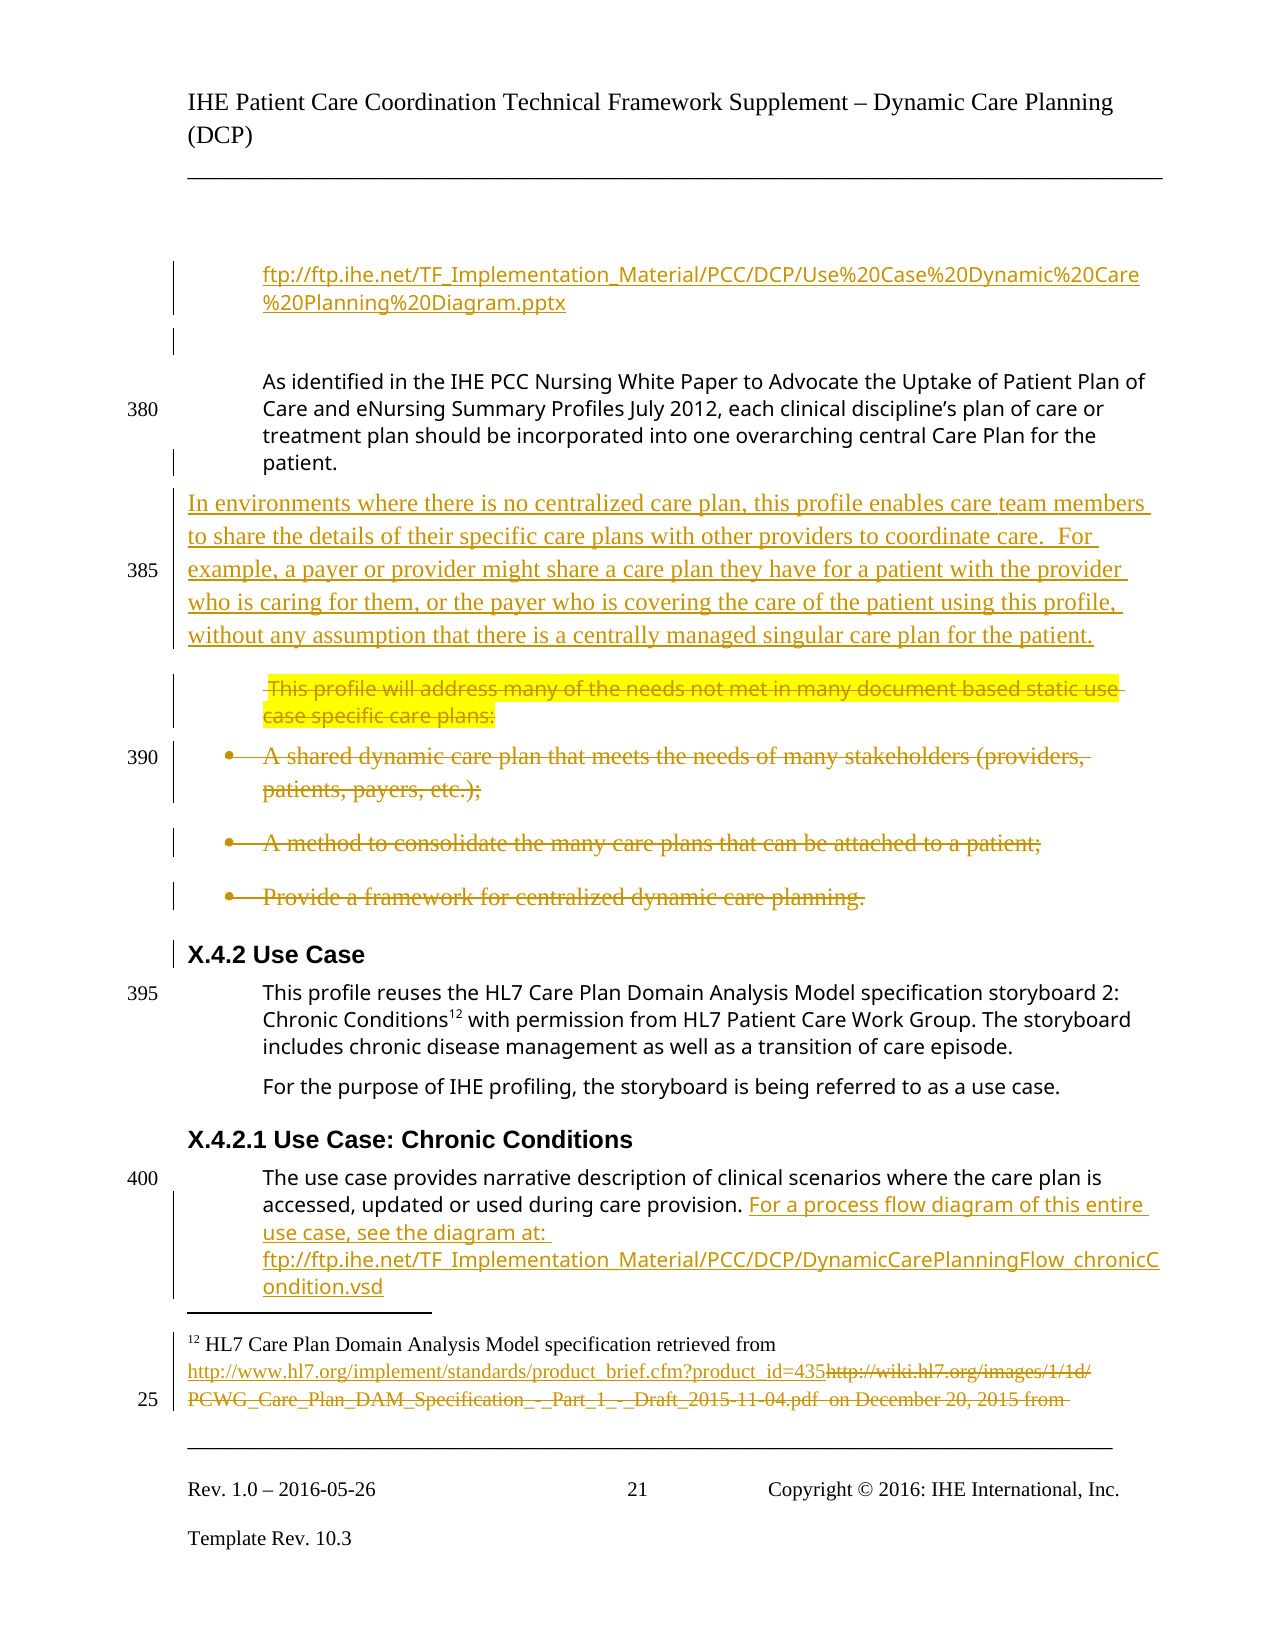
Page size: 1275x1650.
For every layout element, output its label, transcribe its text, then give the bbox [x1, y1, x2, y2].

subtitle X.4.2 Use Case [187, 940, 1162, 968]
text Care plans have many different meanings to many different people. Each discipline has its own definition of what a care plan is and what it contains. Dynamic care planning expands the concept of care planning from being only discipline specific to an interdisciplinary process where all disciplines that care for the patient are able to their plans of care, treatment plans, health issues, interventions and goals/outcomes, etc. for the patient. [262, 261, 1162, 315]
text For the purpose of IHE profiling, the storyboard is being referred to as a use case. [262, 1073, 1162, 1100]
text This profile reuses the HL7 Care Plan Domain Analysis Model specification storyboard 2: Chronic Conditions with permission from HL7 Patient Care Work Group. The storyboard includes chronic disease management as well as a transition of care episode. [262, 979, 1162, 1060]
text As identified in the IHE PCC Nursing White Paper to Advocate the Uptake of Patient Plan of Care and eNursing Summary Profiles July 2012, each clinical discipline’s plan of care or treatment plan should be incorporated into one overarching central Care Plan for the patient. [262, 367, 1162, 476]
text The use case provides narrative description of clinical scenarios where the care plan is accessed, updated or used during care provision. [262, 1164, 1162, 1299]
subtitle X.4.2.1 Use Case: Chronic Conditions [187, 1125, 1162, 1153]
